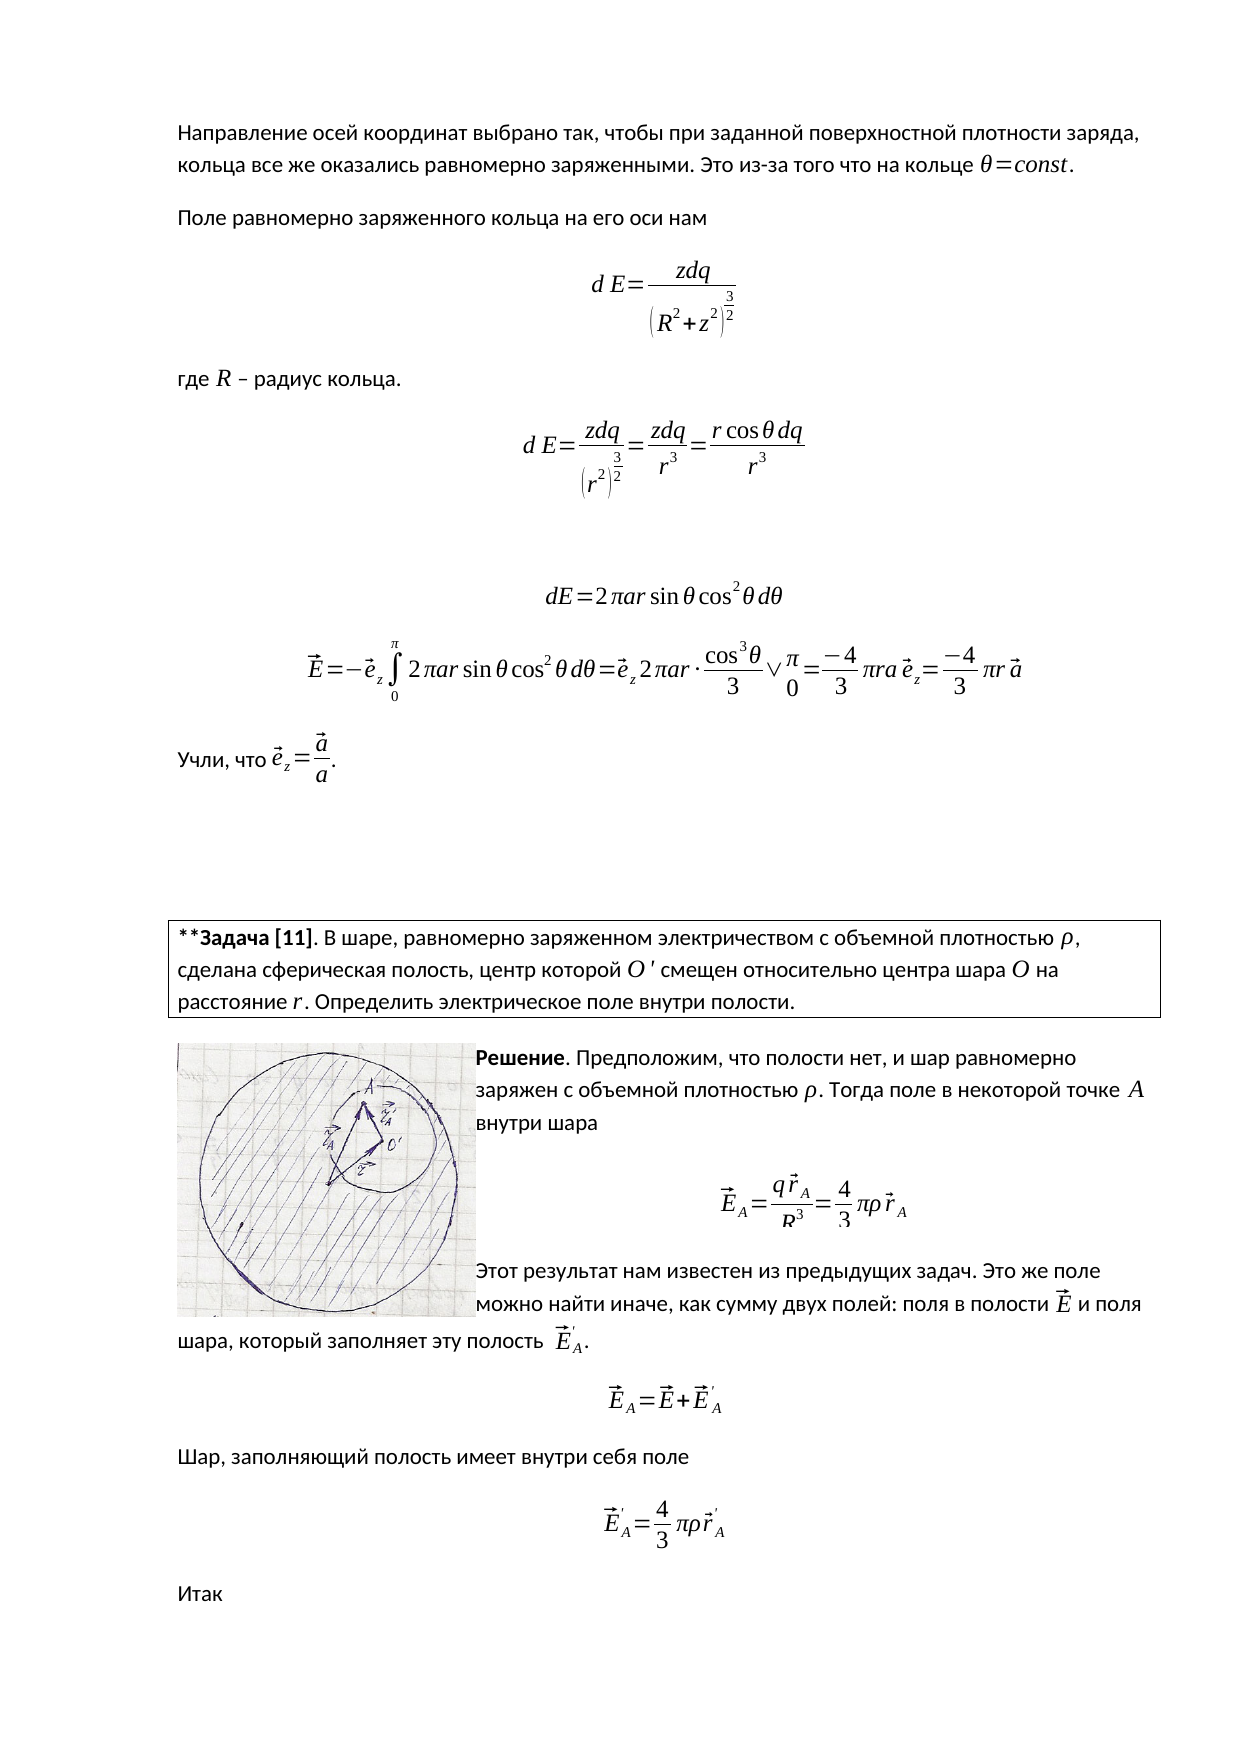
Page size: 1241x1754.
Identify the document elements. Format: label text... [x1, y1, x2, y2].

text Шар, заполняющий полость имеет внутри себя поле [177, 1442, 1152, 1470]
text где – радиус кольца. [177, 364, 1152, 392]
picture [177, 1136, 476, 1256]
text Решение. Предположим, что полости нет, и шар равномерно заряжен с объемной плотностью . Тогда поле в некоторой точке внутри шара [177, 1043, 1152, 1136]
text Поле равномерно заряженного кольца на его оси нам [177, 203, 1152, 231]
text Учли, что . [177, 730, 1152, 789]
text Этот результат нам известен из предыдущих задач. Это же поле можно найти иначе, как сумму двух полей: поля в полости и поля шара, который заполняет эту полость . [177, 1256, 1152, 1357]
text **Задача [11]. В шаре, равномерно заряженном электричеством с объемной плотностью , сделана сферическая полость, центр которой смещен относительно центра шара на расстояние . Определить электрическое поле внутри полости. [169, 921, 1160, 1017]
text Итак [177, 1579, 1152, 1607]
text Направление осей координат выбрано так, чтобы при заданной поверхностной плотности заряда, кольца все же оказались равномерно заряженными. Это из-за того что на кольце . [177, 118, 1152, 178]
